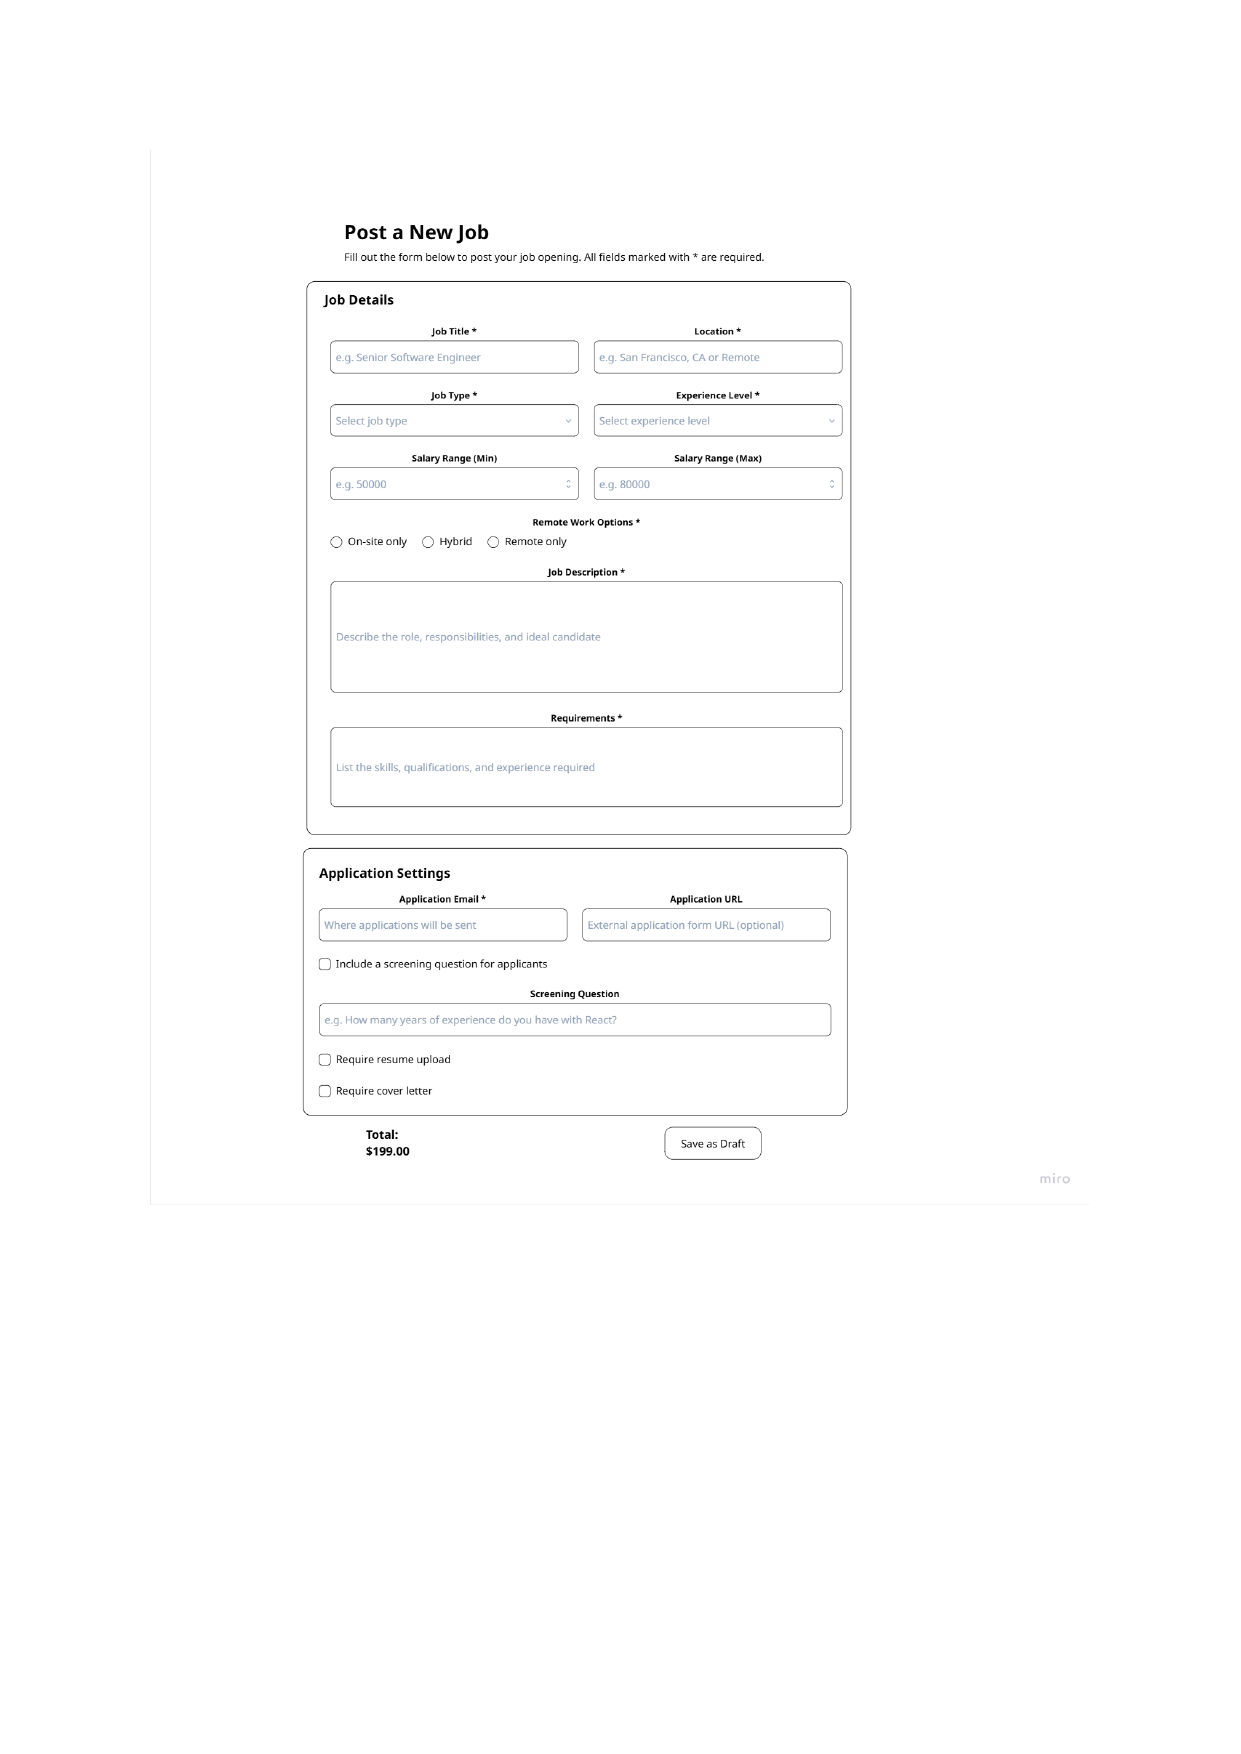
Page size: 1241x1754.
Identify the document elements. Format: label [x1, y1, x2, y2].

picture [150, 150, 1091, 1205]
